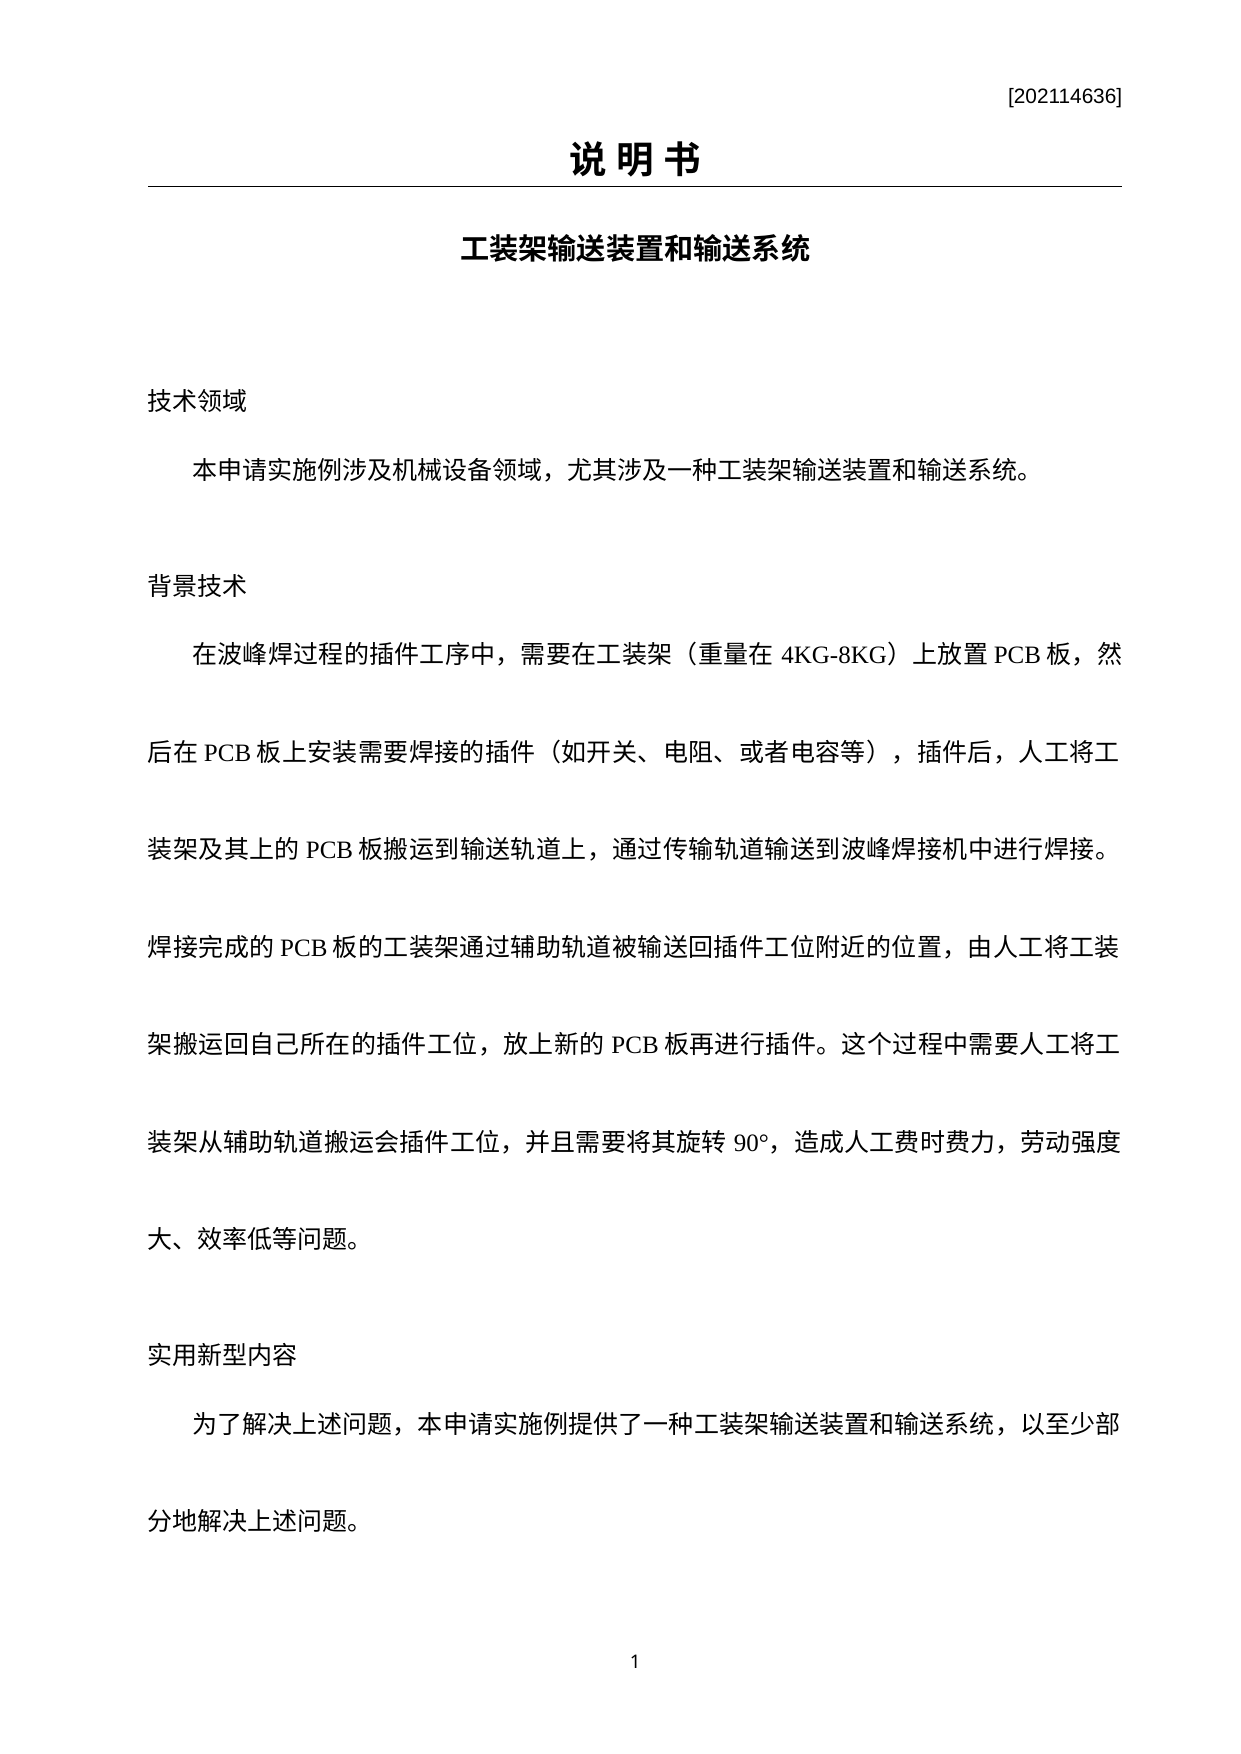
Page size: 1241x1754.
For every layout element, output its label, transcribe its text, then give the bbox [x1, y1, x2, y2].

text 实用新型内容 [148, 1336, 1122, 1372]
text 说明书 [148, 129, 1122, 186]
text 背景技术 [148, 566, 1122, 602]
text 工装架输送装置和输送系统 [148, 214, 1122, 279]
text 本申请实施例涉及机械设备领域，尤其涉及一种工装架输送装置和输送系统。 [148, 436, 1122, 501]
text 在波峰焊过程的插件工序中，需要在工装架（重量在4KG-8KG）上放置PCB板，然后在PCB板上安装需要焊接的插件（如开关、电阻、或者电容等），插件后，人工将工装架及其上的PCB板搬运到输送轨道上，通过传输轨道输送到波峰焊接机中进行焊接。焊接完成的PCB板的工装架通过辅助轨道被输送回插件工位附近的位置，由人工将工装架搬运回自己所在的插件工位，放上新的PCB板再进行插件。这个过程中需要人工将工装架从辅助轨道搬运会插件工位，并且需要将其旋转90°，造成人工费时费力，劳动强度大、效率低等问题。 [148, 621, 1122, 1271]
text 为了解决上述问题，本申请实施例提供了一种工装架输送装置和输送系统，以至少部分地解决上述问题。 [148, 1390, 1122, 1552]
text 技术领域 [148, 382, 1122, 418]
